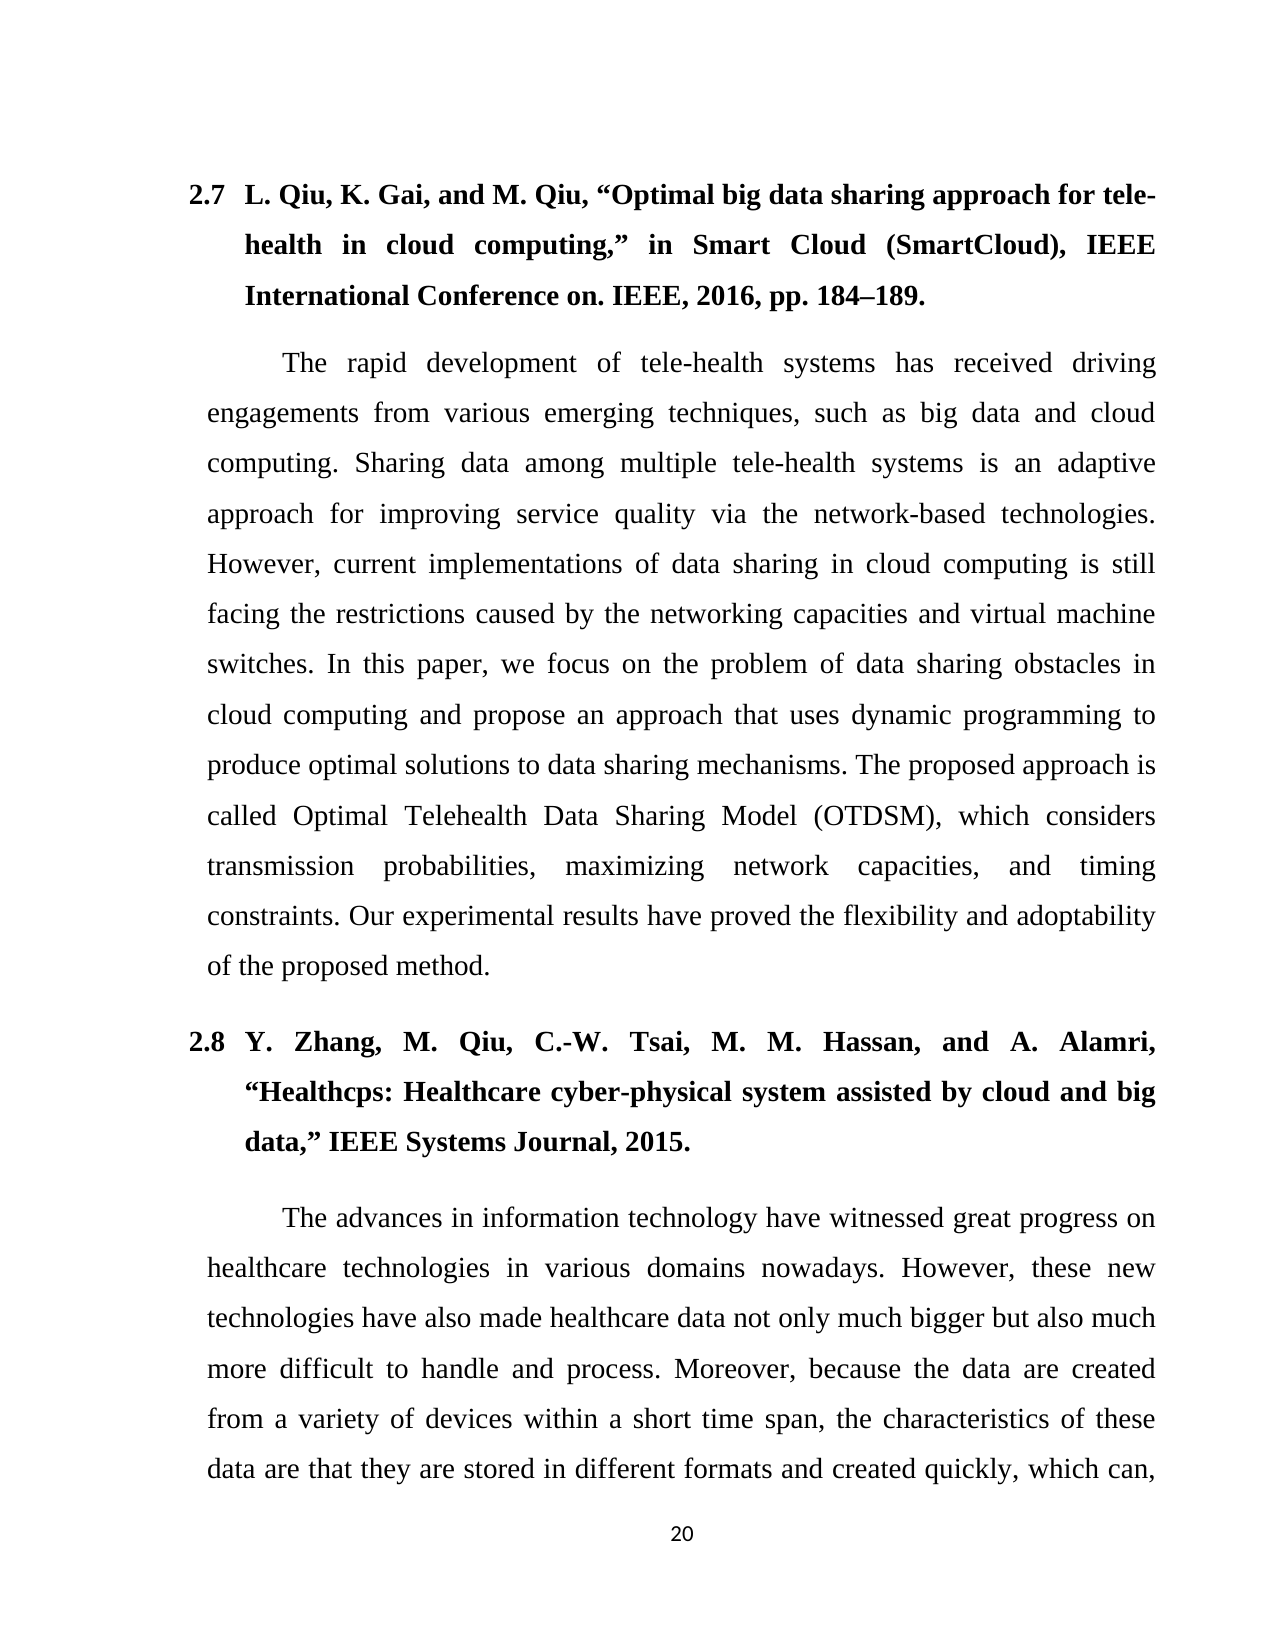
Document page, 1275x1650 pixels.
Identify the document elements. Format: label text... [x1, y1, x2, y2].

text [207, 1200, 1157, 1485]
text The rapid development of tele-health systems has received driving engagements from various emerging techniques, such as big data and cloud computing. Sharing data among multiple tele-health systems is an adaptive approach for improving service quality via the network-based technologies. However, current implementations of data sharing in cloud computing is still facing the restrictions caused by the networking capacities and virtual machine switches. In this paper, we focus on the problem of data sharing obstacles in cloud computing and propose an approach that uses dynamic programming to produce optimal solutions to data sharing mechanisms. The proposed approach is called Optimal Telehealth Data Sharing Model (OTDSM), which considers transmission probabilities, maximizing network capacities, and timing constraints. Our experimental results have proved the flexibility and adoptability of the proposed method. [207, 345, 1157, 982]
list L. Qiu, K. Gai, and M. Qiu, “Optimal big data sharing approach for tele-health in cloud computing,” in Smart Cloud (SmartCloud), IEEE International Conference on. IEEE, 2016, pp. 184–189. [207, 177, 1157, 311]
list Y. Zhang, M. Qiu, C.-W. Tsai, M. M. Hassan, and A. Alamri, “Healthcps: Healthcare cyber-physical system assisted by cloud and big data,” IEEE Systems Journal, 2015. [207, 1024, 1157, 1158]
